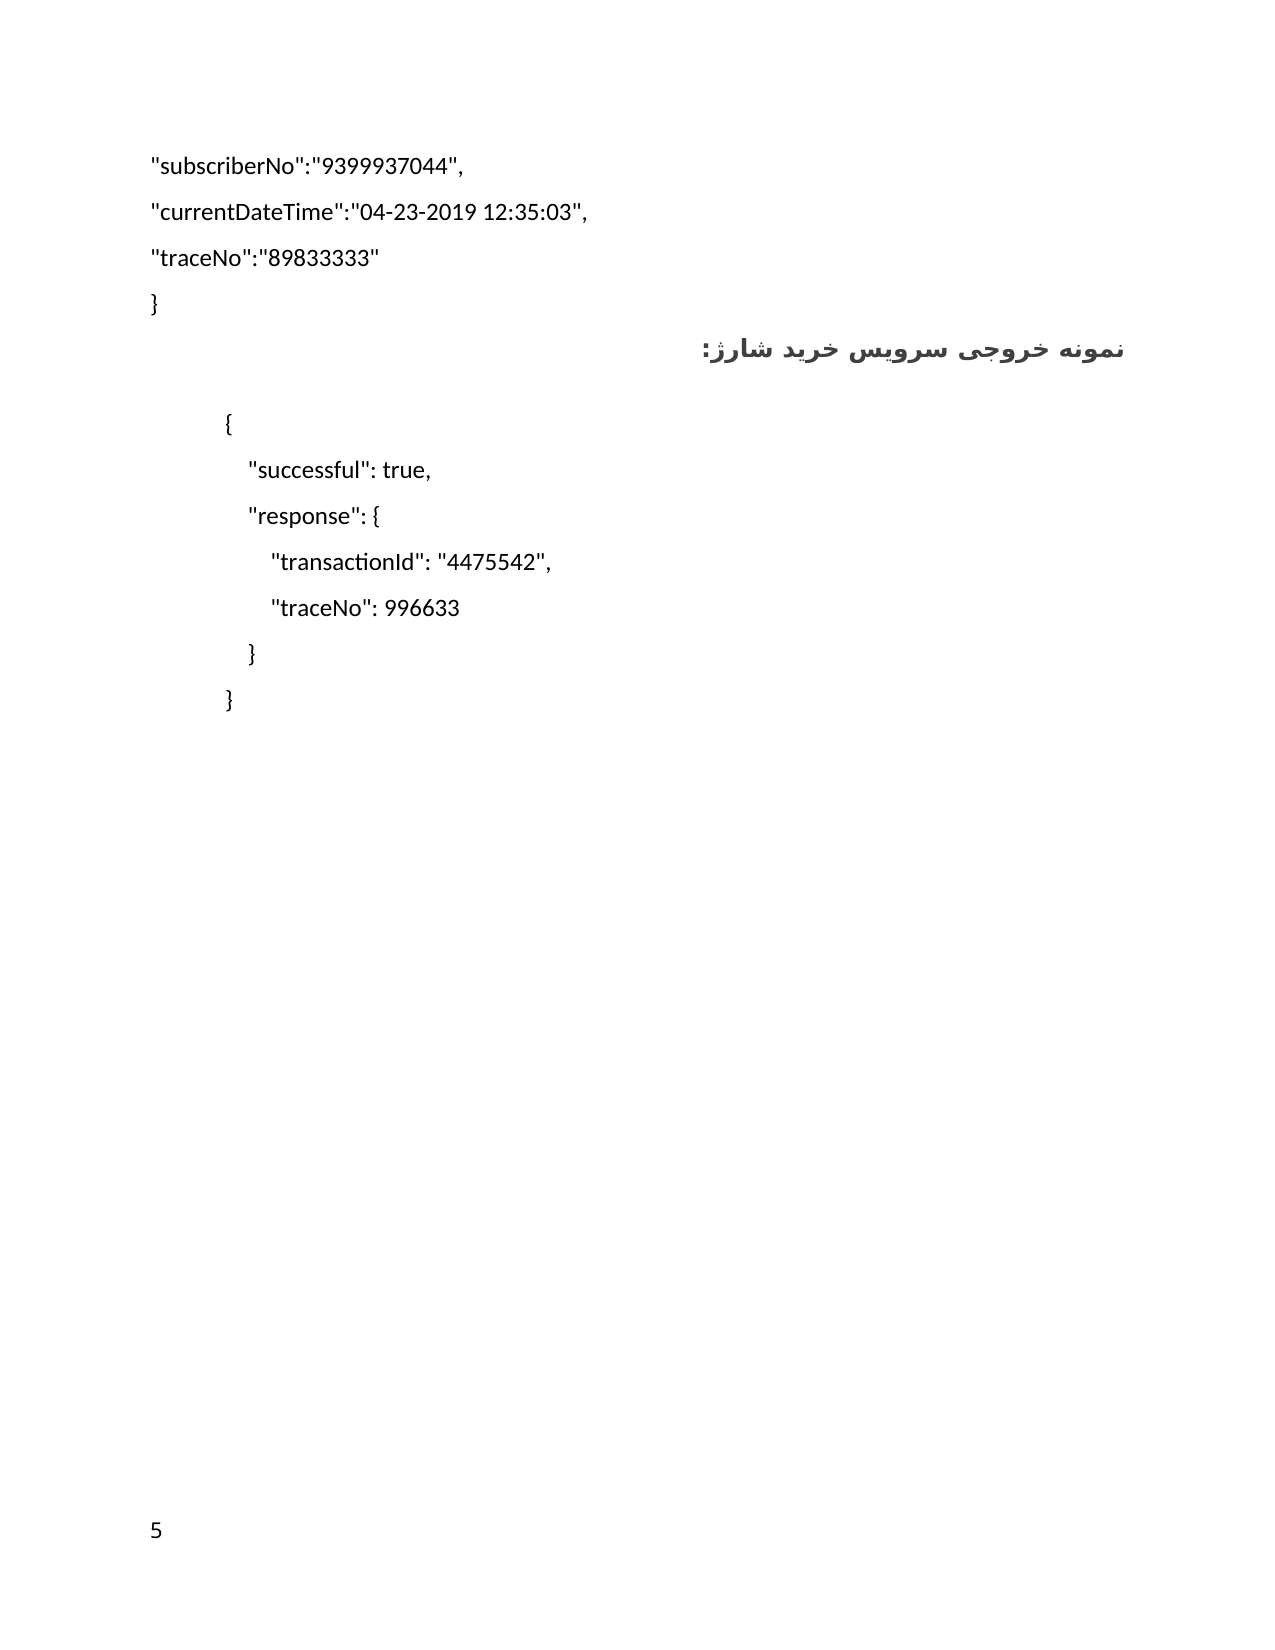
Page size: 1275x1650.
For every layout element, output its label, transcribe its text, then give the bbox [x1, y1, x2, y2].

text "response": { [150, 500, 1125, 531]
text "subscriberNo":"9399937044", [150, 150, 1125, 181]
text "currentDateTime":"04-23-2019 12:35:03", [150, 196, 1125, 227]
text { [150, 408, 1125, 438]
subtitle نمونه خروجی سرویس خرید شارژ: [150, 334, 1125, 363]
text } [150, 288, 1125, 319]
text } [150, 638, 1125, 669]
text "traceNo": 996633 [150, 592, 1125, 623]
text "transactionId": "4475542", [150, 546, 1125, 577]
text } [150, 684, 1125, 715]
text "traceNo":"89833333" [150, 242, 1125, 273]
text "successful": true, [150, 454, 1125, 484]
